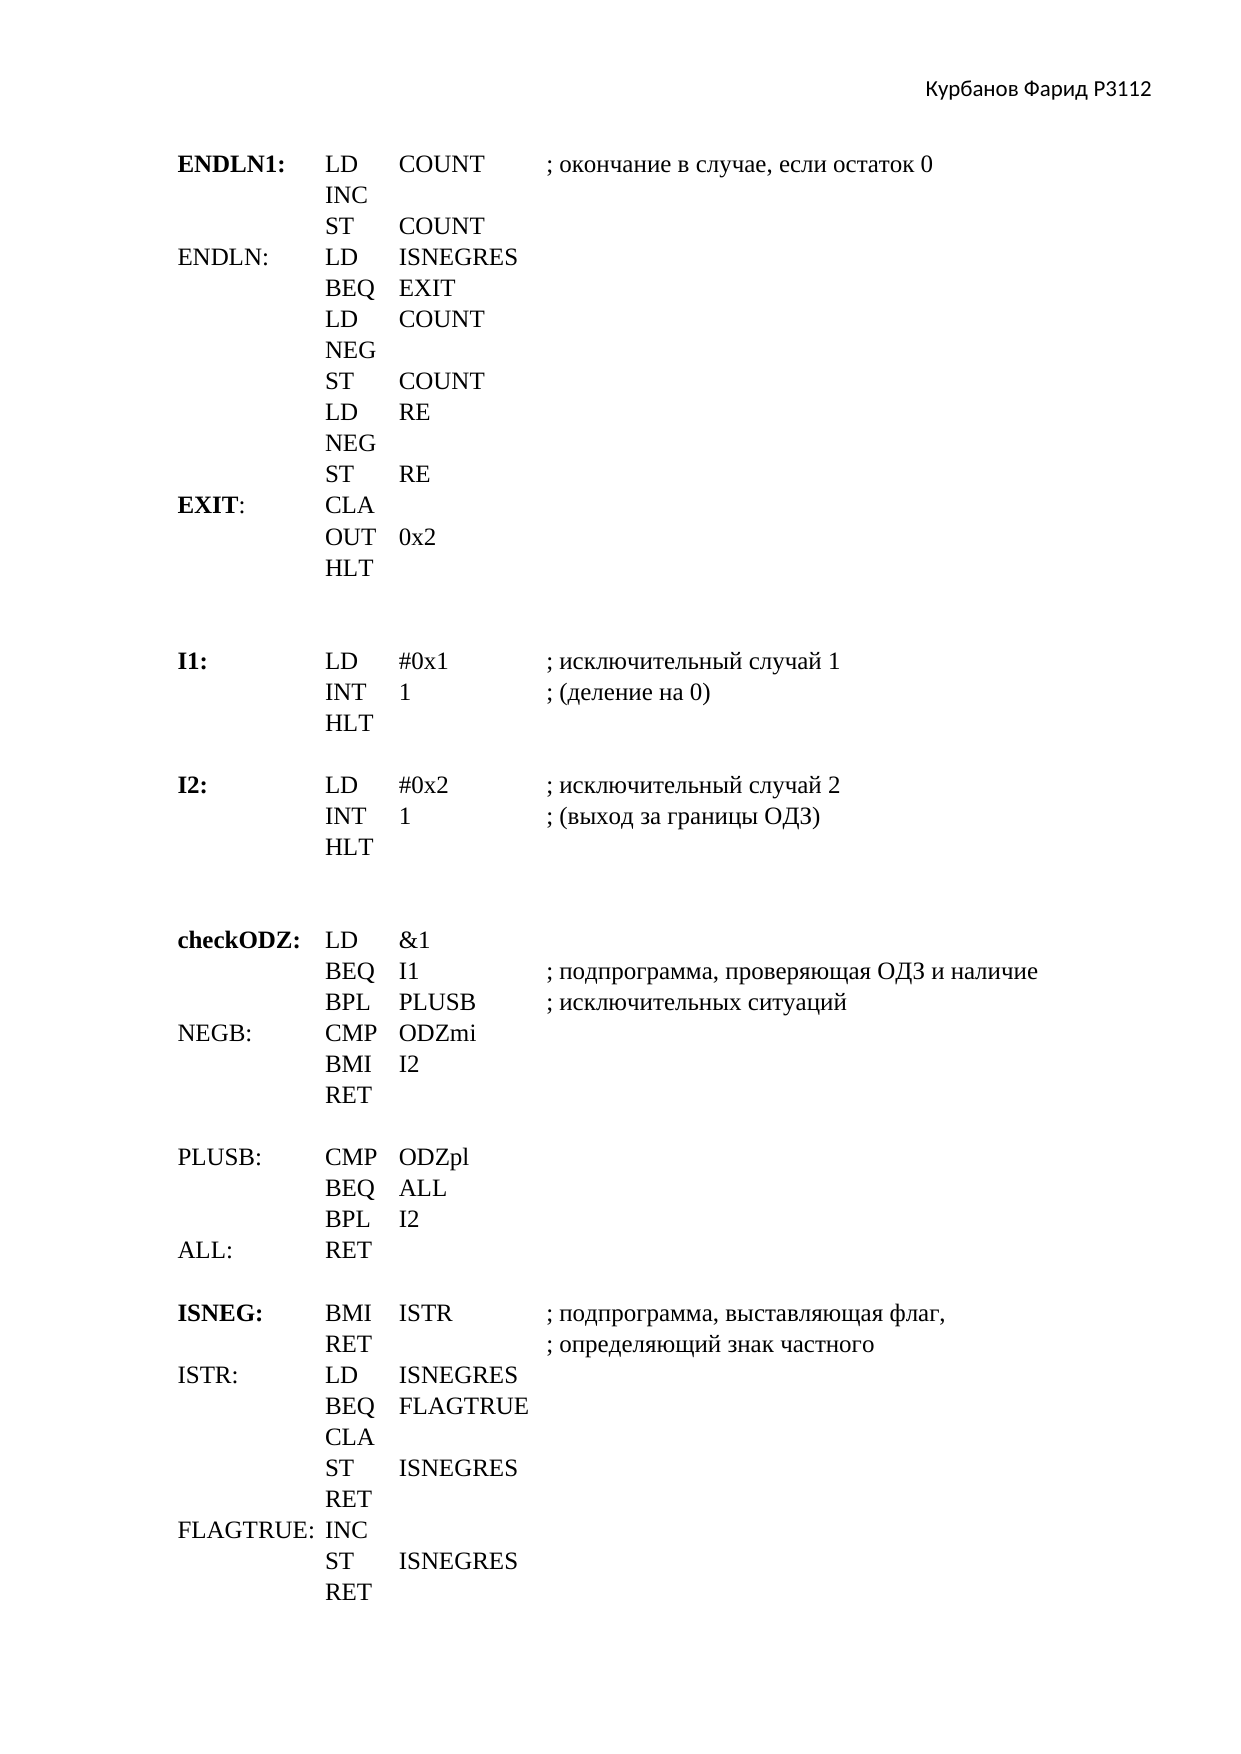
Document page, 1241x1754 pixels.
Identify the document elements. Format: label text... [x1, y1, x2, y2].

text INT 1 ; (выход за границы ОДЗ) [177, 801, 1152, 830]
text OUT 0x2 [177, 522, 1152, 550]
text checkODZ: LD &1 [177, 925, 1152, 954]
text ST COUNT [177, 211, 1152, 240]
text HLT [177, 832, 1152, 861]
text BEQ FLAGTRUE [177, 1391, 1152, 1419]
text HLT [177, 553, 1152, 581]
text NEG [177, 335, 1152, 364]
text LD RE [177, 397, 1152, 426]
text NEGB: CMP ODZmi [177, 1018, 1152, 1047]
text BPL PLUSB ; исключительных ситуаций [177, 987, 1152, 1016]
text RET [177, 1484, 1152, 1513]
text BEQ EXIT [177, 273, 1152, 302]
text EXIT: CLA [177, 491, 1152, 519]
text BPL I2 [177, 1204, 1152, 1233]
text I1: LD #0x1 ; исключительный случай 1 [177, 646, 1152, 674]
text RET [177, 1080, 1152, 1109]
text NEG [177, 428, 1152, 457]
text PLUSB: CMP ODZpl [177, 1142, 1152, 1171]
text INT 1 ; (деление на 0) [177, 677, 1152, 706]
text ST RE [177, 459, 1152, 488]
text ENDLN1: LD COUNT ; окончание в случае, если остаток 0 [177, 149, 1152, 178]
text ST ISNEGRES [177, 1453, 1152, 1482]
text RET ; определяющий знак частного [177, 1329, 1152, 1357]
text RET [177, 1577, 1152, 1606]
text BMI I2 [177, 1049, 1152, 1078]
text I2: LD #0x2 ; исключительный случай 2 [177, 770, 1152, 799]
text ST COUNT [177, 366, 1152, 395]
text ALL: RET [177, 1236, 1152, 1264]
text FLAGTRUE: INC [177, 1515, 1152, 1544]
text BEQ I1 ; подпрограмма, проверяющая ОДЗ и наличие [177, 956, 1152, 985]
text BEQ ALL [177, 1173, 1152, 1202]
text ST ISNEGRES [177, 1546, 1152, 1575]
text LD COUNT [177, 304, 1152, 333]
text CLA [177, 1422, 1152, 1451]
text ENDLN: LD ISNEGRES [177, 242, 1152, 271]
text INC [177, 180, 1152, 209]
text ISTR: LD ISNEGRES [177, 1360, 1152, 1388]
text HLT [177, 708, 1152, 737]
text ISNEG: BMI ISTR ; подпрограмма, выставляющая флаг, [177, 1298, 1152, 1326]
